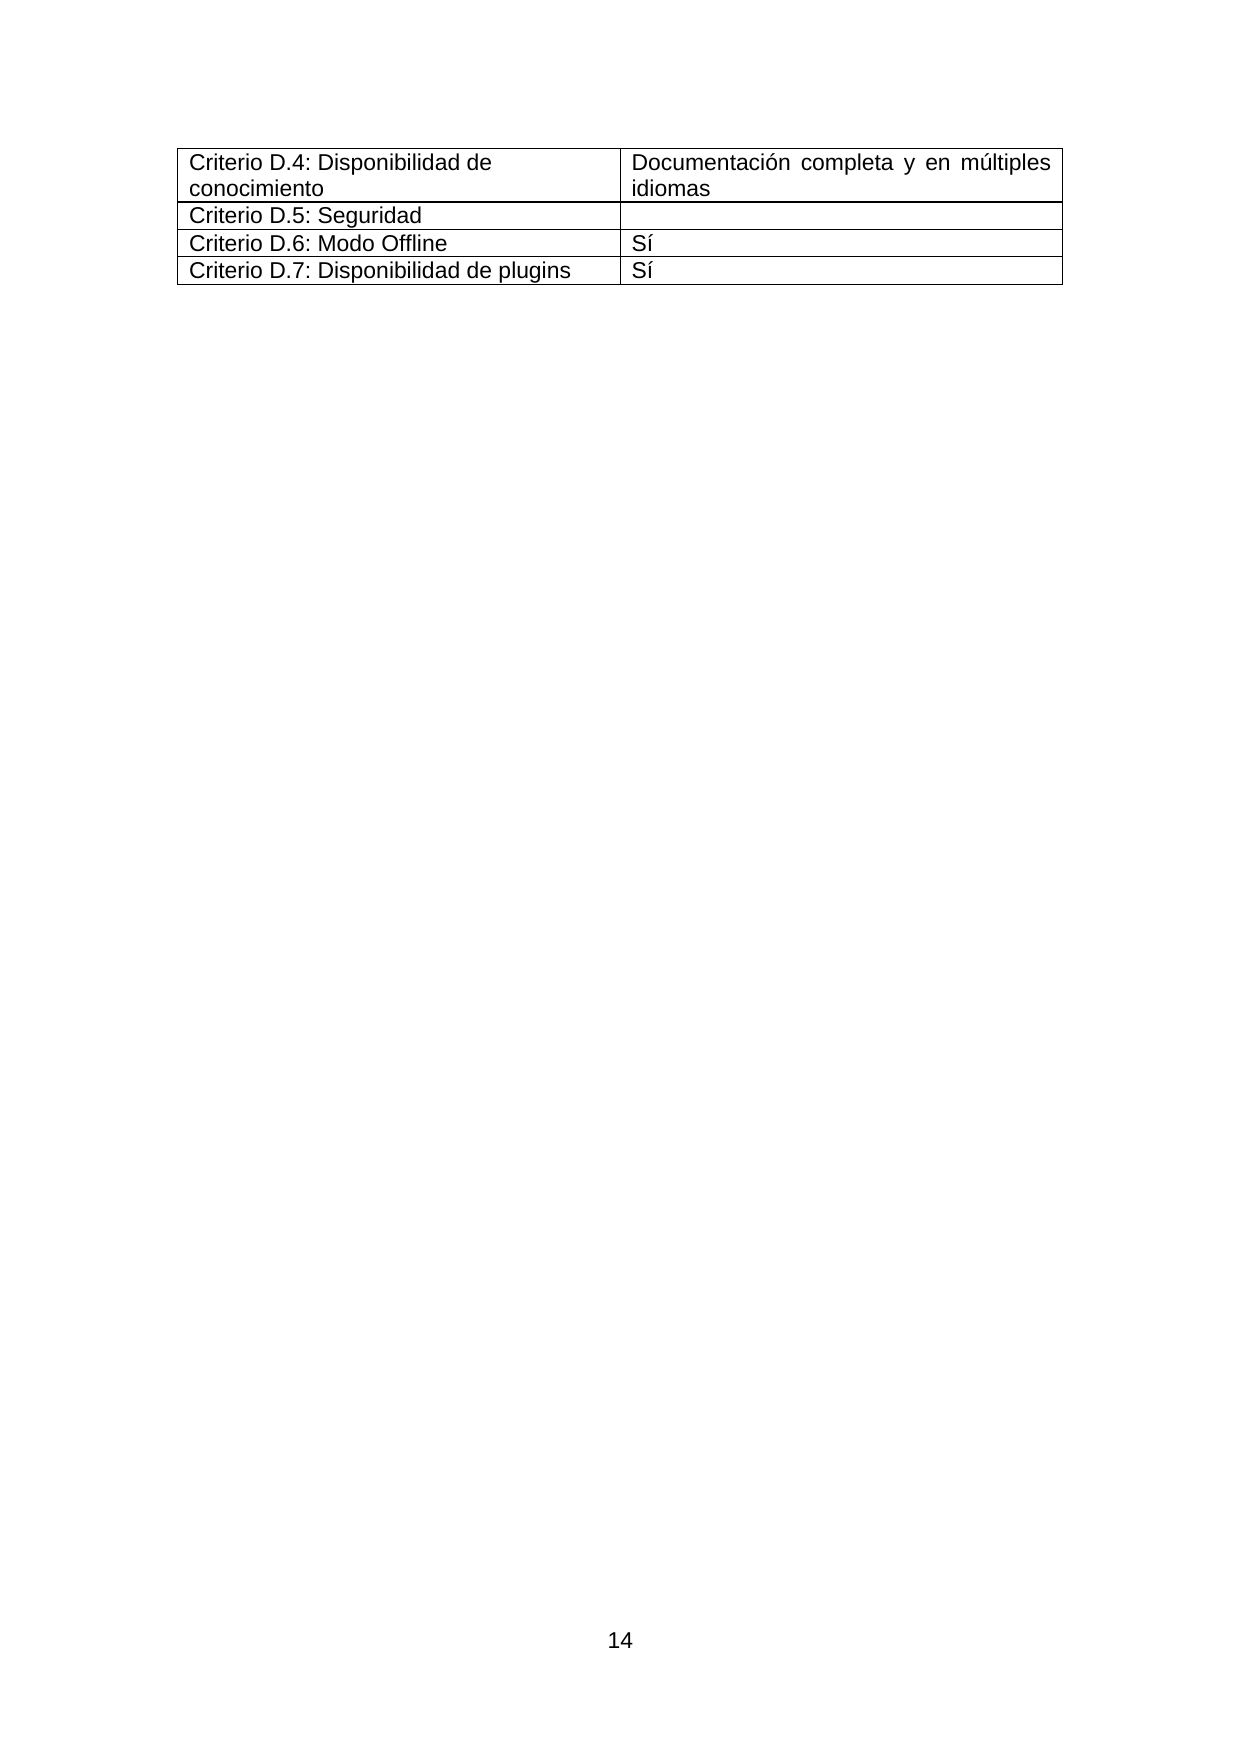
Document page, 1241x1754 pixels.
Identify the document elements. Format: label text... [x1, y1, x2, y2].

table_cell Criterio D.4: Disponibilidad de conocimiento [178, 149, 620, 201]
table_cell [621, 203, 1062, 229]
table_cell Criterio D.7: Disponibilidad de plugins [178, 257, 620, 283]
table_cell Criterio D.5: Seguridad [178, 203, 620, 229]
table_cell Documentación completa y en múltiples idiomas [621, 149, 1062, 201]
table_cell Sí [621, 230, 1062, 256]
table_cell Criterio D.6: Modo Offline [178, 230, 620, 256]
table_cell Sí [621, 257, 1062, 283]
